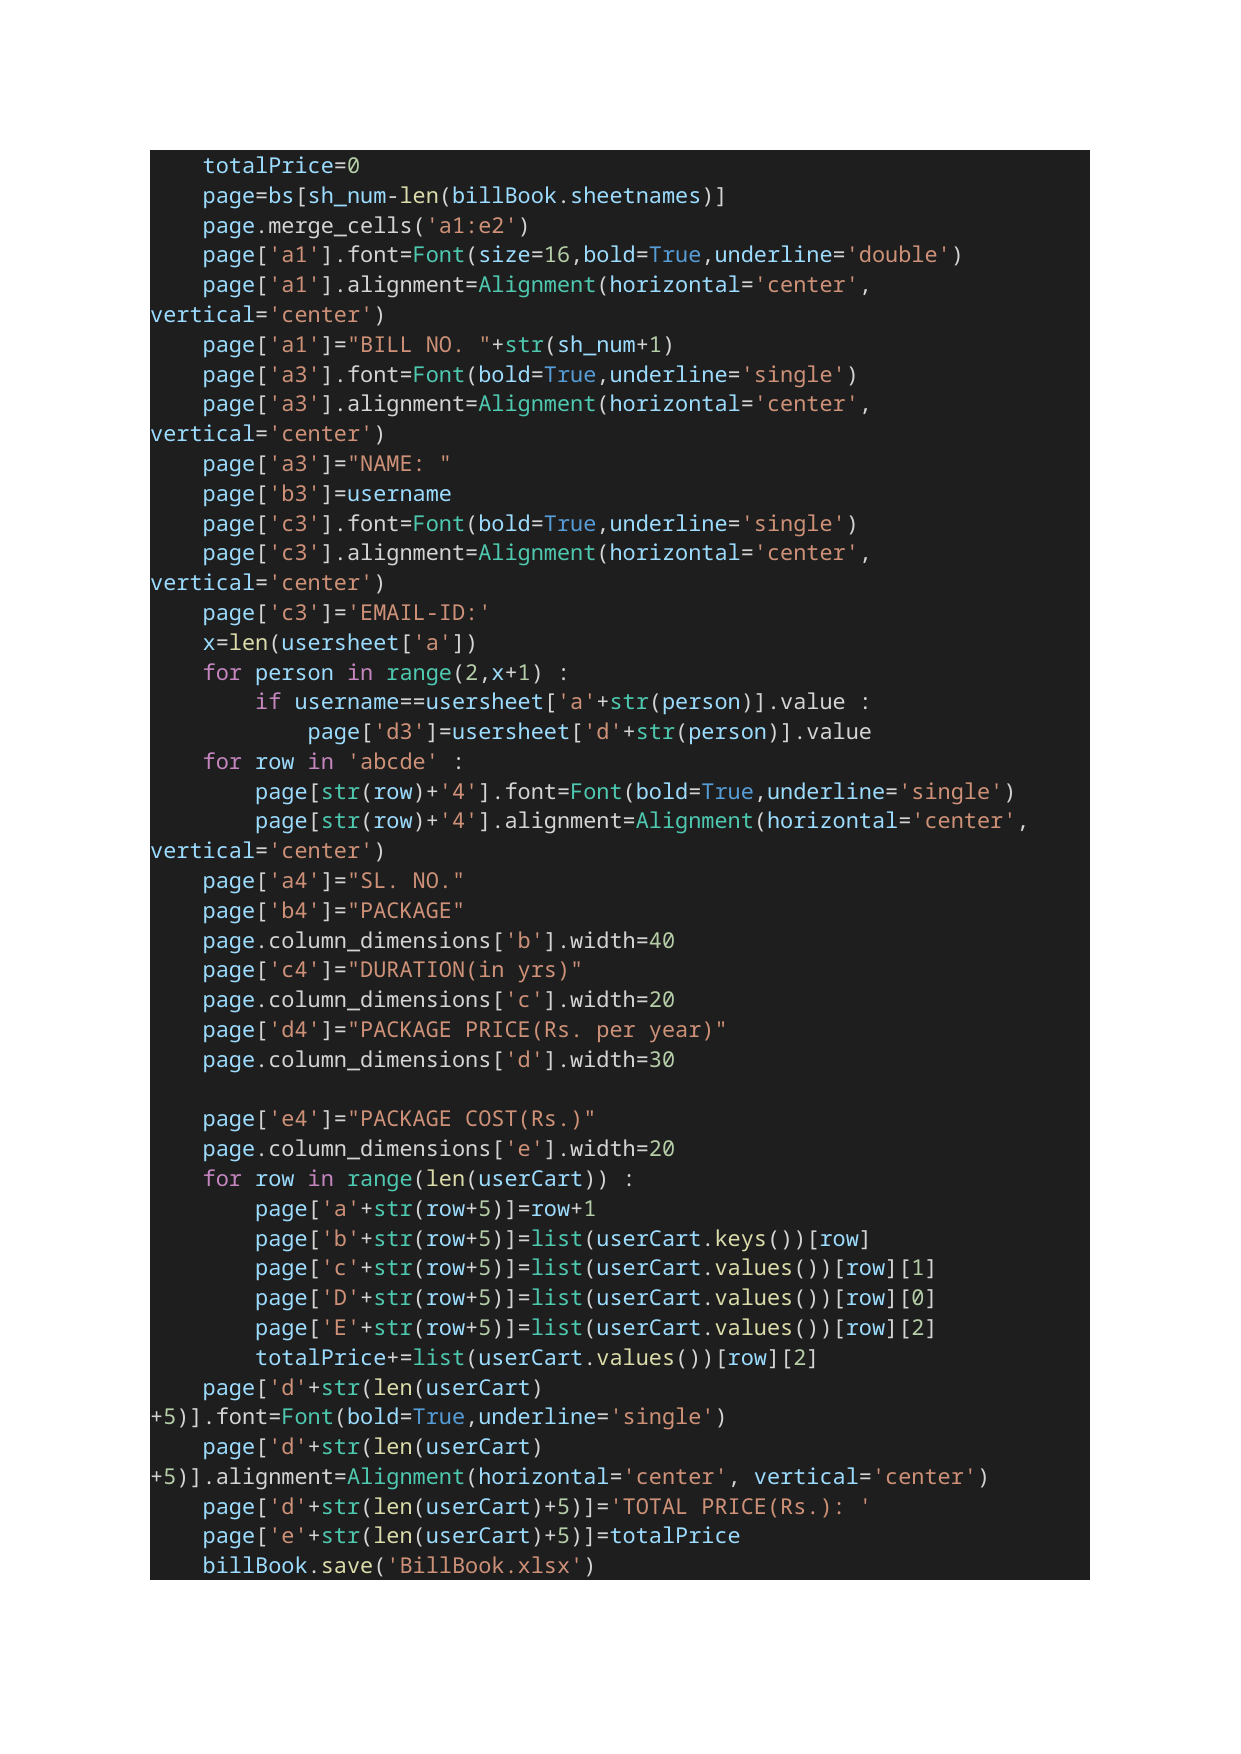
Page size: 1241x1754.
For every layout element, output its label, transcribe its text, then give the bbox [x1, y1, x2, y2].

text billBook.save('BillBook.xlsx') [150, 1550, 1090, 1580]
text page['a1']="BILL NO. "+str(sh_num+1) [150, 329, 1090, 358]
text page.column_dimensions['c'].width=20 [150, 984, 1090, 1014]
text page['e4']="PACKAGE COST(Rs.)" [150, 1103, 1090, 1133]
text page.merge_cells('a1:e2') [150, 209, 1090, 239]
text totalPrice=0 [150, 150, 1090, 180]
text totalPrice+=list(userCart.values())[row][2] [150, 1342, 1090, 1371]
text page['D'+str(row+5)]=list(userCart.values())[row][0] [150, 1282, 1090, 1312]
text page['b'+str(row+5)]=list(userCart.keys())[row] [150, 1222, 1090, 1252]
text page['a1'].alignment=Alignment(horizontal='center', vertical='center') [150, 269, 1090, 329]
text page['a3'].alignment=Alignment(horizontal='center', vertical='center') [150, 388, 1090, 448]
text page.column_dimensions['b'].width=40 [150, 924, 1090, 954]
text page['c3'].font=Font(bold=True,underline='single') [150, 507, 1090, 537]
text for person in range(2,x+1) : [150, 656, 1090, 686]
text page=bs[sh_num-len(billBook.sheetnames)] [150, 180, 1090, 209]
text page['a3']="NAME: " [150, 448, 1090, 478]
text page['d3']=usersheet['d'+str(person)].value [150, 716, 1090, 746]
text page[str(row)+'4'].alignment=Alignment(horizontal='center', vertical='center') [150, 805, 1090, 865]
text page['d'+str(len(userCart)+5)].alignment=Alignment(horizontal='center', vertical='center') [150, 1431, 1090, 1491]
text page[str(row)+'4'].font=Font(bold=True,underline='single') [150, 776, 1090, 805]
text page['a4']="SL. NO." [150, 865, 1090, 895]
text page['e'+str(len(userCart)+5)]=totalPrice [150, 1520, 1090, 1550]
text page['b4']="PACKAGE" [150, 895, 1090, 924]
text page['c3'].alignment=Alignment(horizontal='center', vertical='center') [150, 537, 1090, 597]
text page.column_dimensions['d'].width=30 [150, 1044, 1090, 1073]
text page['d'+str(len(userCart)+5)].font=Font(bold=True,underline='single') [150, 1371, 1090, 1431]
text page['c'+str(row+5)]=list(userCart.values())[row][1] [150, 1252, 1090, 1282]
text page.column_dimensions['e'].width=20 [150, 1133, 1090, 1163]
text page['b3']=username [150, 478, 1090, 507]
text page['d'+str(len(userCart)+5)]='TOTAL PRICE(Rs.): ' [150, 1491, 1090, 1520]
text page['a1'].font=Font(size=16,bold=True,underline='double') [150, 239, 1090, 269]
text x=len(usersheet['a']) [150, 627, 1090, 656]
text page['c4']="DURATION(in yrs)" [150, 954, 1090, 984]
text page['E'+str(row+5)]=list(userCart.values())[row][2] [150, 1312, 1090, 1342]
text page['d4']="PACKAGE PRICE(Rs. per year)" [150, 1014, 1090, 1044]
text page['c3']='EMAIL-ID:' [150, 597, 1090, 627]
text page['a3'].font=Font(bold=True,underline='single') [150, 358, 1090, 388]
text page['a'+str(row+5)]=row+1 [150, 1193, 1090, 1222]
text for row in range(len(userCart)) : [150, 1163, 1090, 1193]
text for row in 'abcde' : [150, 746, 1090, 776]
text if username==usersheet['a'+str(person)].value : [150, 686, 1090, 716]
